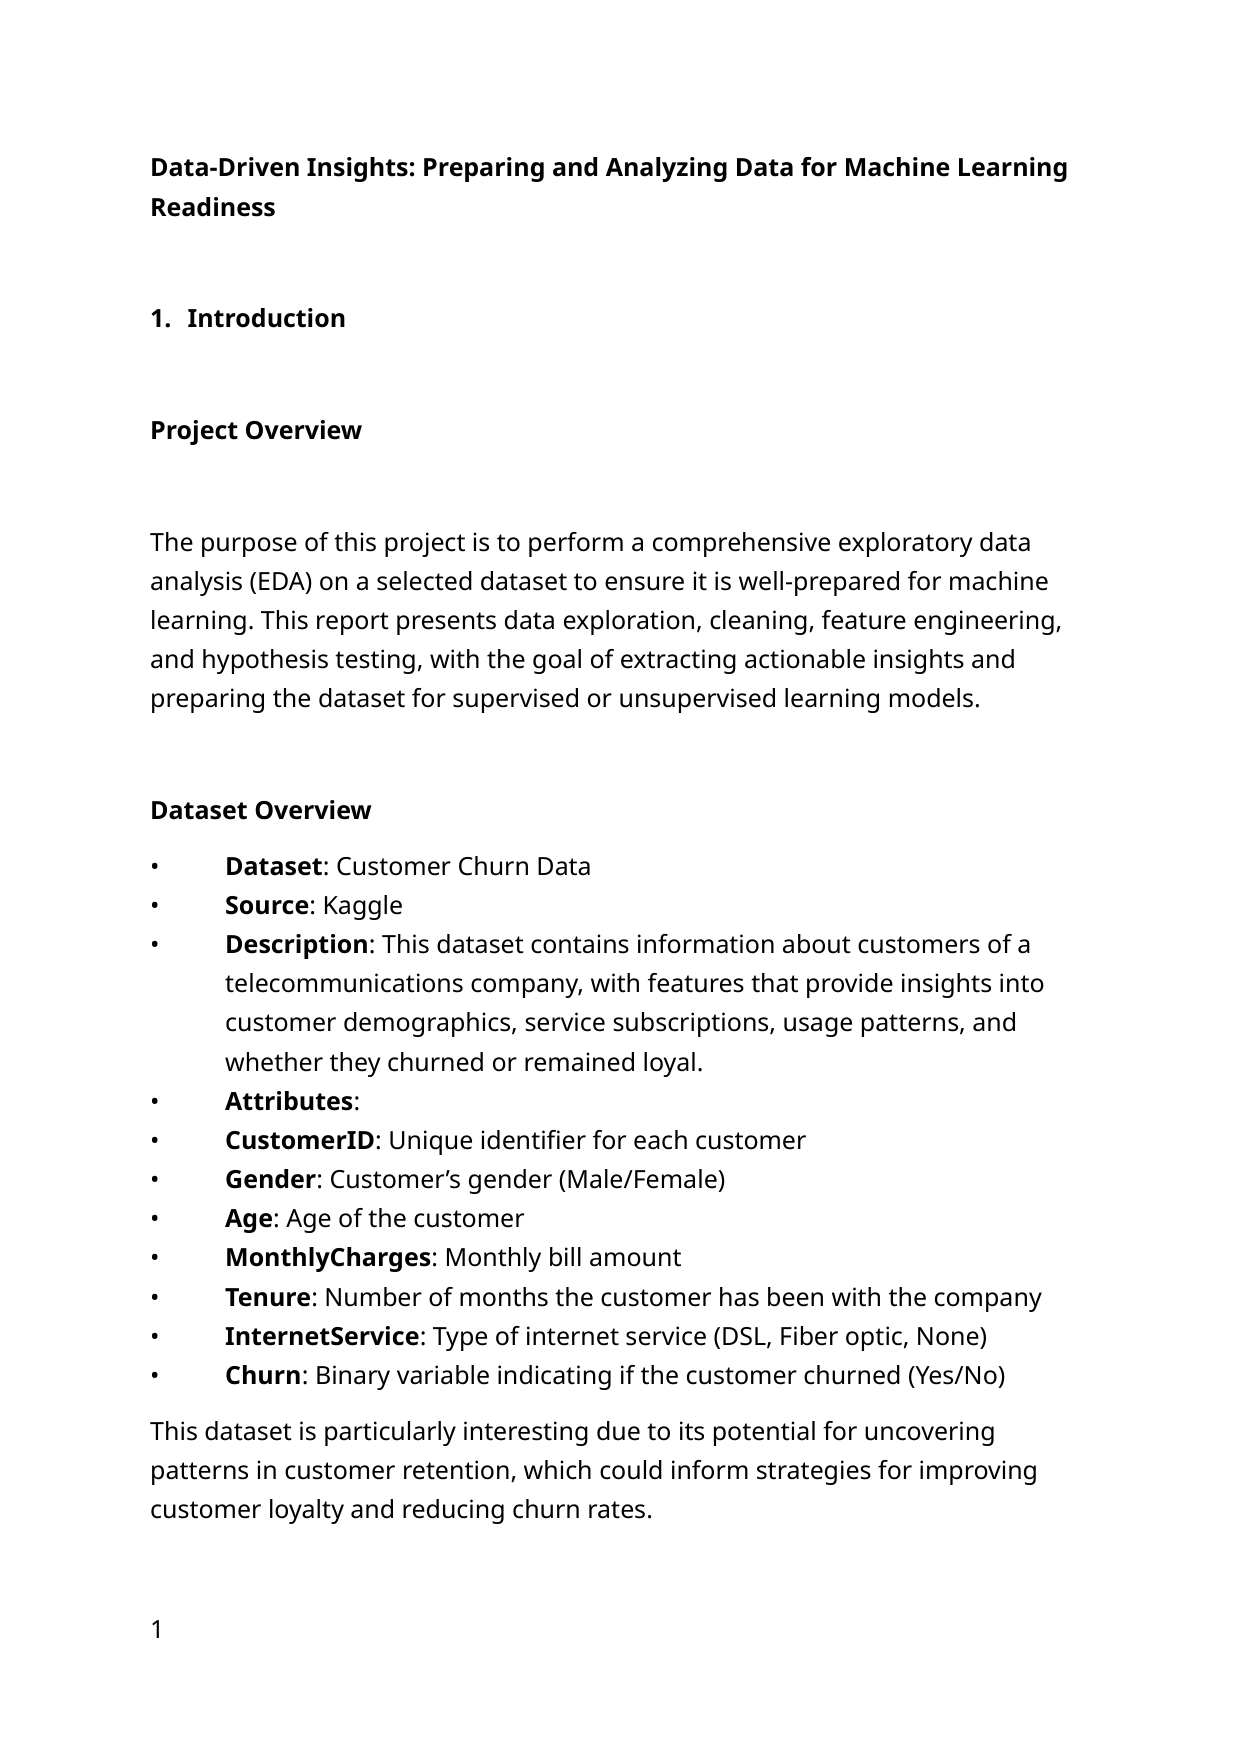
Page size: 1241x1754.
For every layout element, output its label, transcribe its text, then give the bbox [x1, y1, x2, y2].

list Gender: Customer’s gender (Male/Female) [150, 1162, 1090, 1196]
list Dataset: Customer Churn Data [150, 848, 1090, 882]
list Description: This dataset contains information about customers of a telecommunications company, with features that provide insights into customer demographics, service subscriptions, usage patterns, and whether they churned or remained loyal. [150, 927, 1090, 1078]
list MonthlyCharges: Monthly bill amount [150, 1240, 1090, 1274]
text Data-Driven Insights: Preparing and Analyzing Data for Machine Learning Readiness [150, 150, 1090, 223]
text This dataset is particularly interesting due to its potential for uncovering patterns in customer retention, which could inform strategies for improving customer loyalty and reducing churn rates. [150, 1413, 1090, 1526]
text Dataset Overview [150, 792, 1090, 827]
list Source: Kaggle [150, 887, 1090, 922]
list Age: Age of the customer [150, 1201, 1090, 1235]
list Churn: Binary variable indicating if the customer churned (Yes/No) [150, 1357, 1090, 1392]
list InternetService: Type of internet service (DSL, Fiber optic, None) [150, 1318, 1090, 1352]
text The purpose of this project is to perform a comprehensive exploratory data analysis (EDA) on a selected dataset to ensure it is well-prepared for machine learning. This report presents data exploration, cleaning, feature engineering, and hypothesis testing, with the goal of extracting actionable insights and preparing the dataset for supervised or unsupervised learning models. [150, 524, 1090, 715]
list CustomerID: Unique identifier for each customer [150, 1122, 1090, 1157]
list Tenure: Number of months the customer has been with the company [150, 1279, 1090, 1313]
list Attributes: [150, 1083, 1090, 1117]
list Introduction [150, 301, 1090, 335]
text Project Overview [150, 412, 1090, 447]
